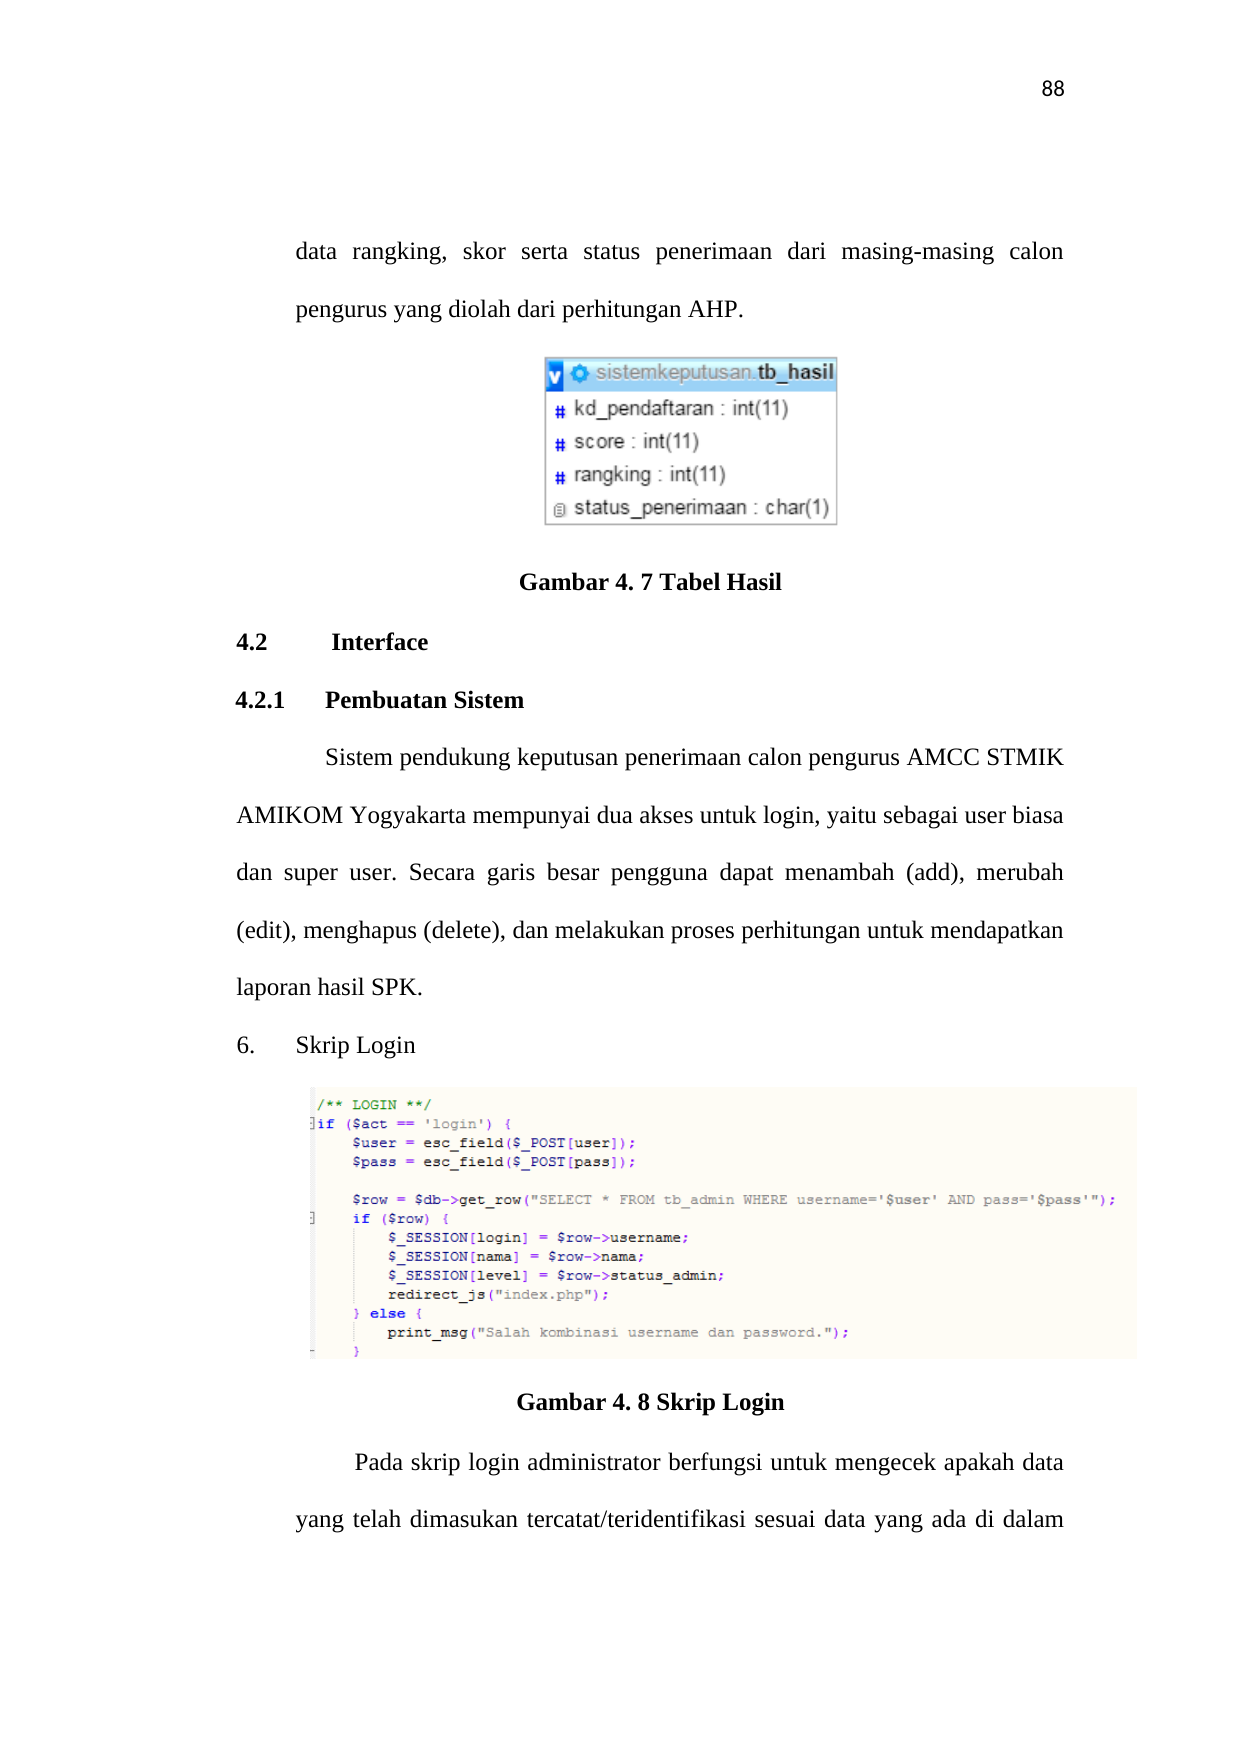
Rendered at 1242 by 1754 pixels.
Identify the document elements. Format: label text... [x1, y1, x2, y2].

subtitle Pembuatan Sistem [235, 685, 1064, 713]
picture [310, 1087, 1137, 1359]
text Sistem pendukung keputusan penerimaan calon pengurus AMCC STMIK AMIKOM Yogyakarta mempunyai dua akses untuk login, yaitu sebagai user biasa dan super user. Secara garis besar pengguna dapat menambah (add), merubah (edit), menghapus (delete), dan melakukan proses perhitungan untuk mendapatkan laporan hasil SPK. [236, 742, 1064, 1001]
list Skrip Login [236, 1030, 1064, 1058]
text Gambar 4. 7 Tabel Hasil [236, 567, 1064, 596]
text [295, 1447, 1064, 1533]
picture [537, 351, 838, 527]
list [295, 236, 1064, 322]
subtitle Interface [236, 627, 1064, 656]
text Gambar 4. 8 Skrip Login [236, 1387, 1064, 1416]
